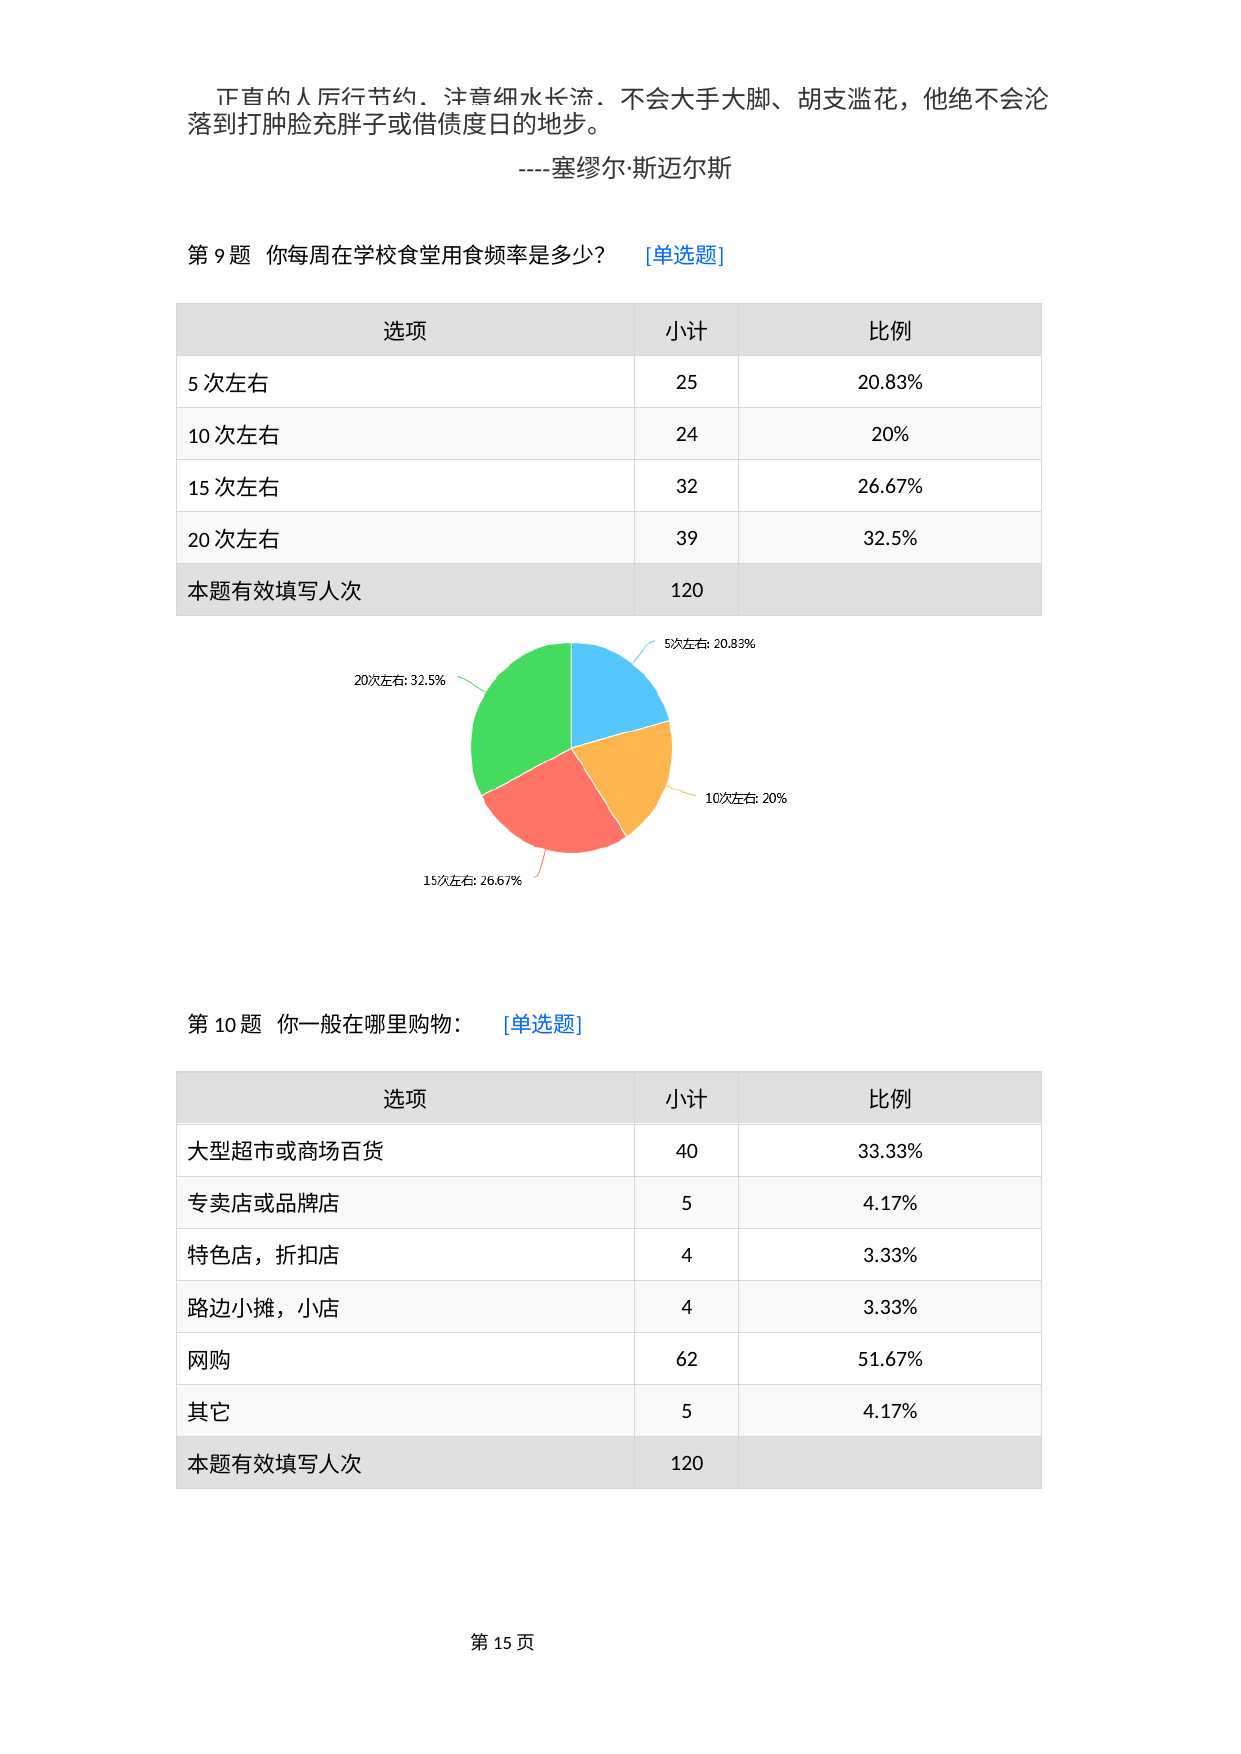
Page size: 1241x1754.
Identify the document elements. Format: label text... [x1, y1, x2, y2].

table_header 小计 [635, 304, 738, 355]
table_cell 3.33% [739, 1281, 1041, 1332]
table_cell 20% [739, 408, 1041, 459]
table_header 小计 [635, 1073, 738, 1123]
table_cell 20.83% [739, 356, 1041, 407]
table_cell 专卖店或品牌店 [177, 1177, 634, 1228]
table_cell 其它 [177, 1385, 634, 1436]
table_cell 32.5% [739, 512, 1041, 563]
table_cell 5 [635, 1385, 738, 1436]
table_cell 4.17% [739, 1177, 1041, 1228]
table_cell 5次左右 [177, 356, 634, 407]
table_header 选项 [177, 1073, 634, 1123]
table_cell 24 [635, 408, 738, 459]
table_cell 5 [635, 1177, 738, 1228]
table_cell 4 [635, 1281, 738, 1332]
table_cell 特色店，折扣店 [177, 1229, 634, 1280]
table_cell 33.33% [739, 1125, 1041, 1176]
table_cell 120 [635, 1437, 738, 1488]
table_cell 本题有效填写人次 [177, 564, 634, 615]
picture [300, 616, 940, 906]
table_header 比例 [739, 304, 1041, 355]
text 第10题 你一般在哪里购物： [单选题] [187, 1006, 1053, 1039]
table_cell 10次左右 [177, 408, 634, 459]
table_cell [739, 1437, 1041, 1488]
table_cell 路边小摊，小店 [177, 1281, 634, 1332]
table_cell 51.67% [739, 1333, 1041, 1384]
table_header 比例 [739, 1073, 1041, 1123]
table_cell 62 [635, 1333, 738, 1384]
table_cell 39 [635, 512, 738, 563]
table_cell 4 [635, 1229, 738, 1280]
table_cell 大型超市或商场百货 [177, 1125, 634, 1176]
text 第9题 你每周在学校食堂用食频率是多少？ [单选题] [187, 238, 1053, 270]
table_cell 20次左右 [177, 512, 634, 563]
table_cell 15次左右 [177, 460, 634, 511]
table_cell 25 [635, 356, 738, 407]
table_cell 4.17% [739, 1385, 1041, 1436]
table_header 选项 [177, 304, 634, 355]
table_cell 3.33% [739, 1229, 1041, 1280]
table_cell 本题有效填写人次 [177, 1437, 634, 1488]
table_cell 网购 [177, 1333, 634, 1384]
table_cell 26.67% [739, 460, 1041, 511]
table_cell [739, 564, 1041, 615]
table_cell 40 [635, 1125, 738, 1176]
table_cell 32 [635, 460, 738, 511]
table_cell 120 [635, 564, 738, 615]
